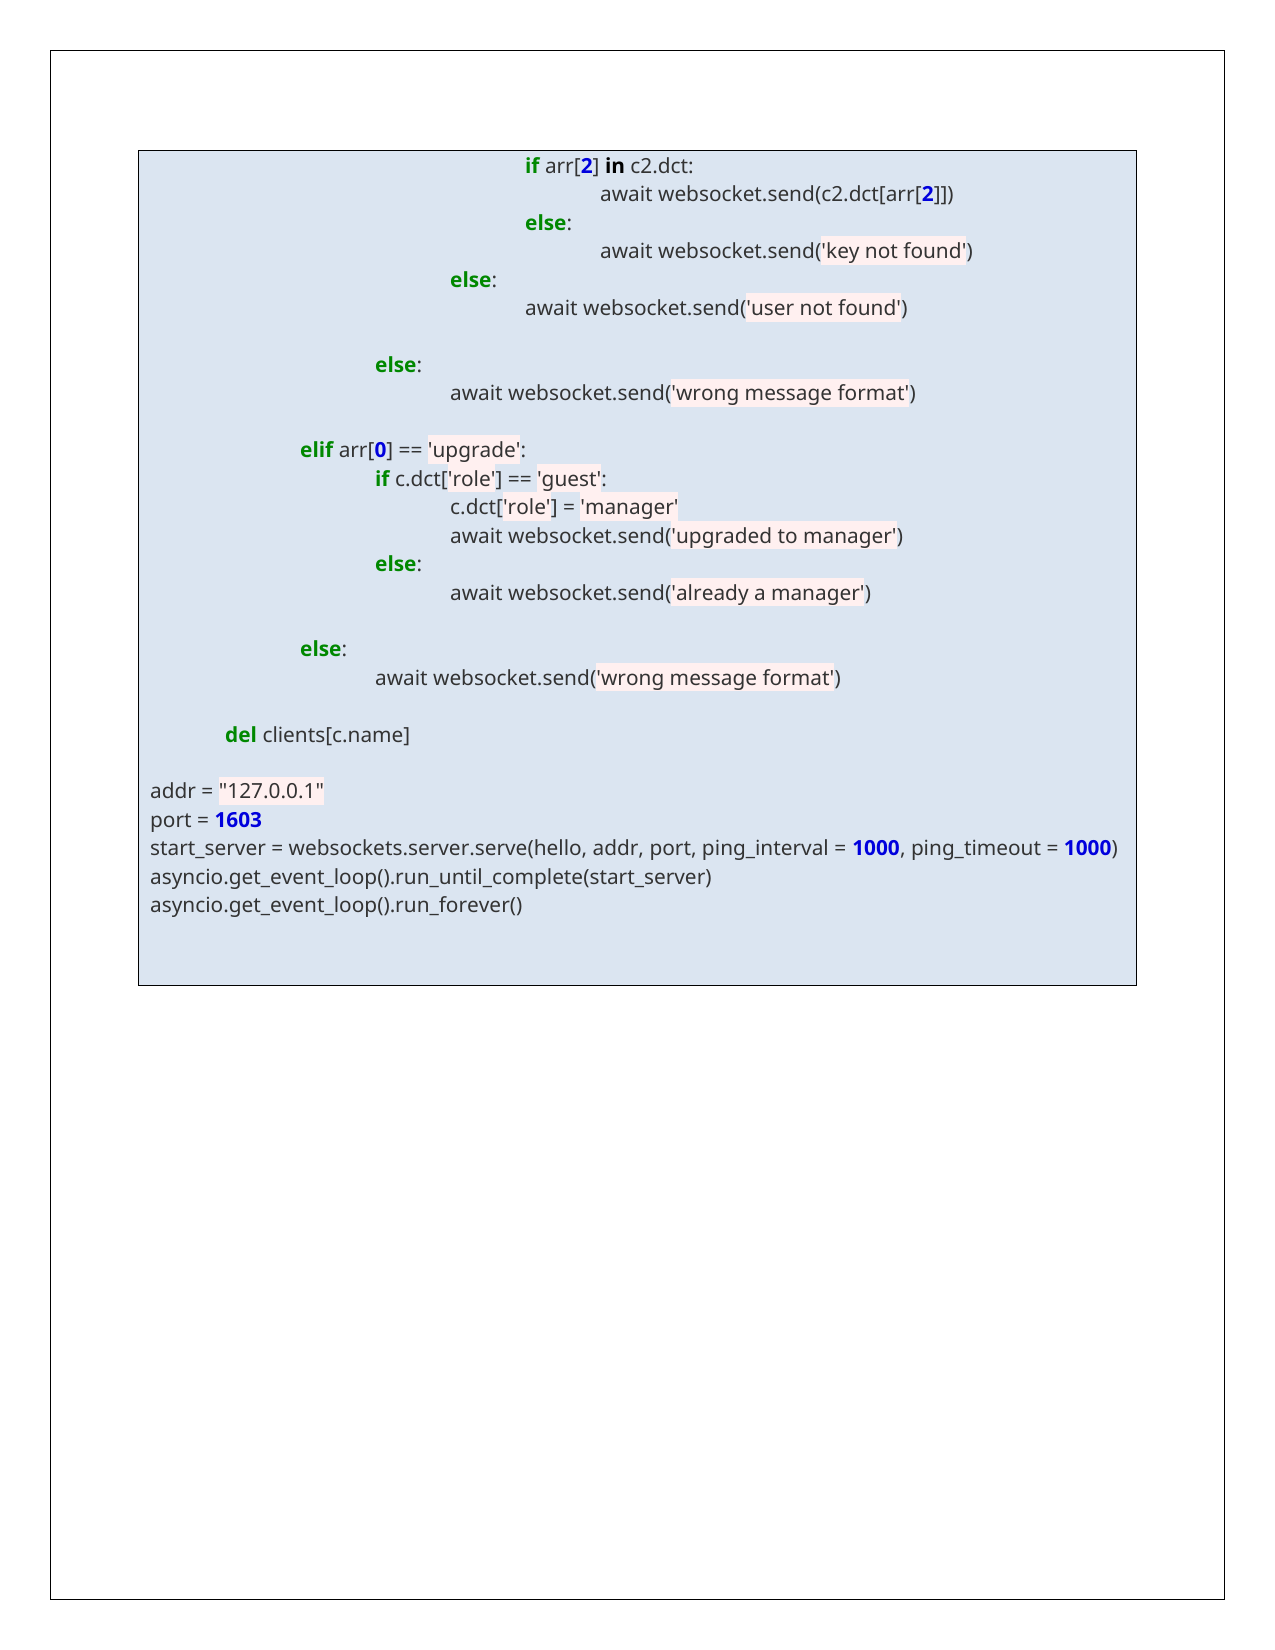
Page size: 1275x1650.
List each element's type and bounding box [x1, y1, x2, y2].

table_header [139, 151, 1136, 985]
